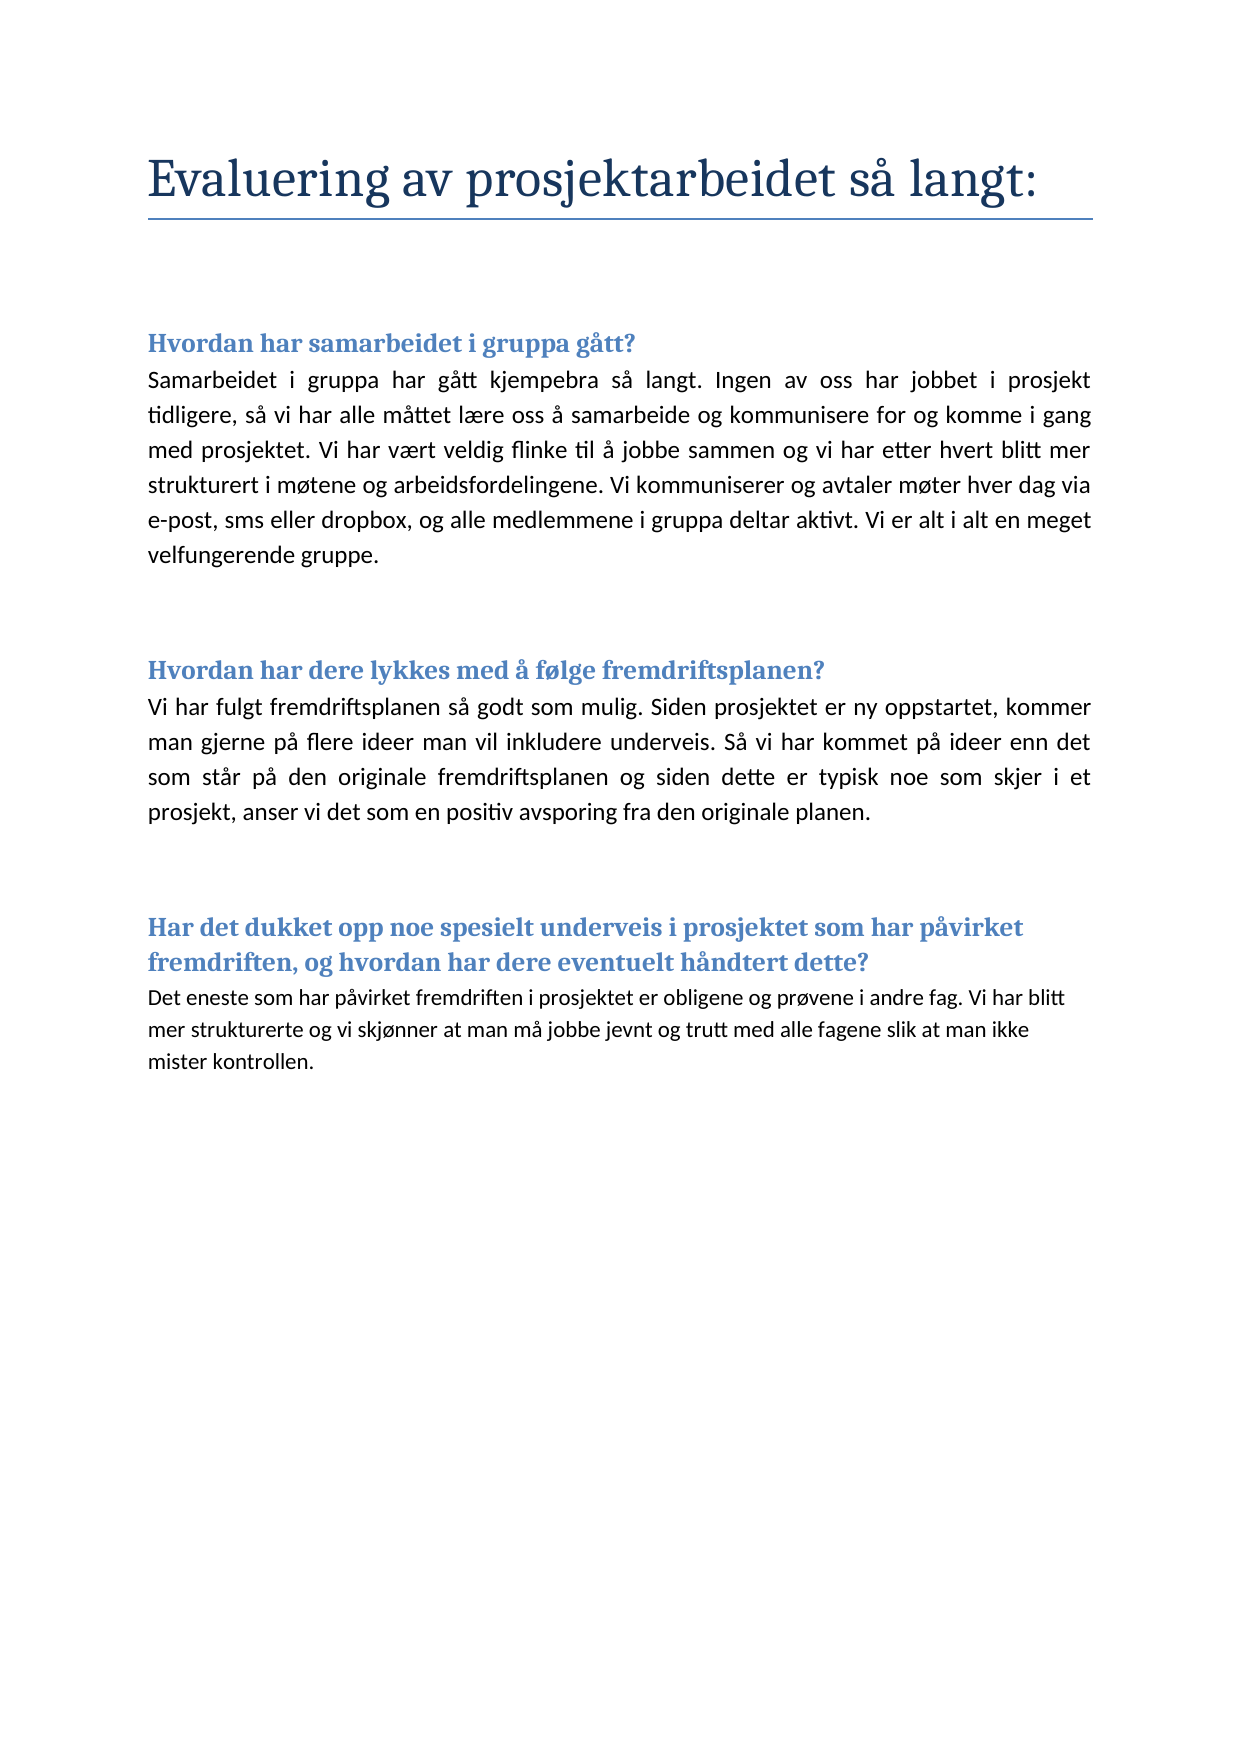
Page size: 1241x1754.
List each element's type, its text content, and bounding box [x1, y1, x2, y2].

subtitle Har det dukket opp noe spesielt underveis i prosjektet som har påvirket fremdriften, og hvordan har dere eventuelt håndtert dette? [148, 912, 1093, 978]
text Vi har fulgt fremdriftsplanen så godt som mulig. Siden prosjektet er ny oppstartet, kommer man gjerne på flere ideer man vil inkludere underveis. Så vi har kommet på ideer enn det som står på den originale fremdriftsplanen og siden dette er typisk noe som skjer i et prosjekt, anser vi det som en positiv avsporing fra den originale planen. [148, 691, 1093, 826]
text Det eneste som har påvirket fremdriften i prosjektet er obligene og prøvene i andre fag. Vi har blitt mer strukturerte og vi skjønner at man må jobbe jevnt og trutt med alle fagene slik at man ikke mister kontrollen. [148, 983, 1093, 1075]
subtitle Hvordan har dere lykkes med å følge fremdriftsplanen? [148, 655, 1093, 686]
text Samarbeidet i gruppa har gått kjempebra så langt. Ingen av oss har jobbet i prosjekt tidligere, så vi har alle måttet lære oss å samarbeide og kommunisere for og komme i gang med prosjektet. Vi har vært veldig flinke til å jobbe sammen og vi har etter hvert blitt mer strukturert i møtene og arbeidsfordelingene. Vi kommuniserer og avtaler møter hver dag via e-post, sms eller dropbox, og alle medlemmene i gruppa deltar aktivt. Vi er alt i alt en meget velfungerende gruppe. [148, 364, 1093, 570]
title Evaluering av prosjektarbeidet så langt: [148, 148, 1093, 218]
subtitle Hvordan har samarbeidet i gruppa gått? [148, 328, 1093, 359]
